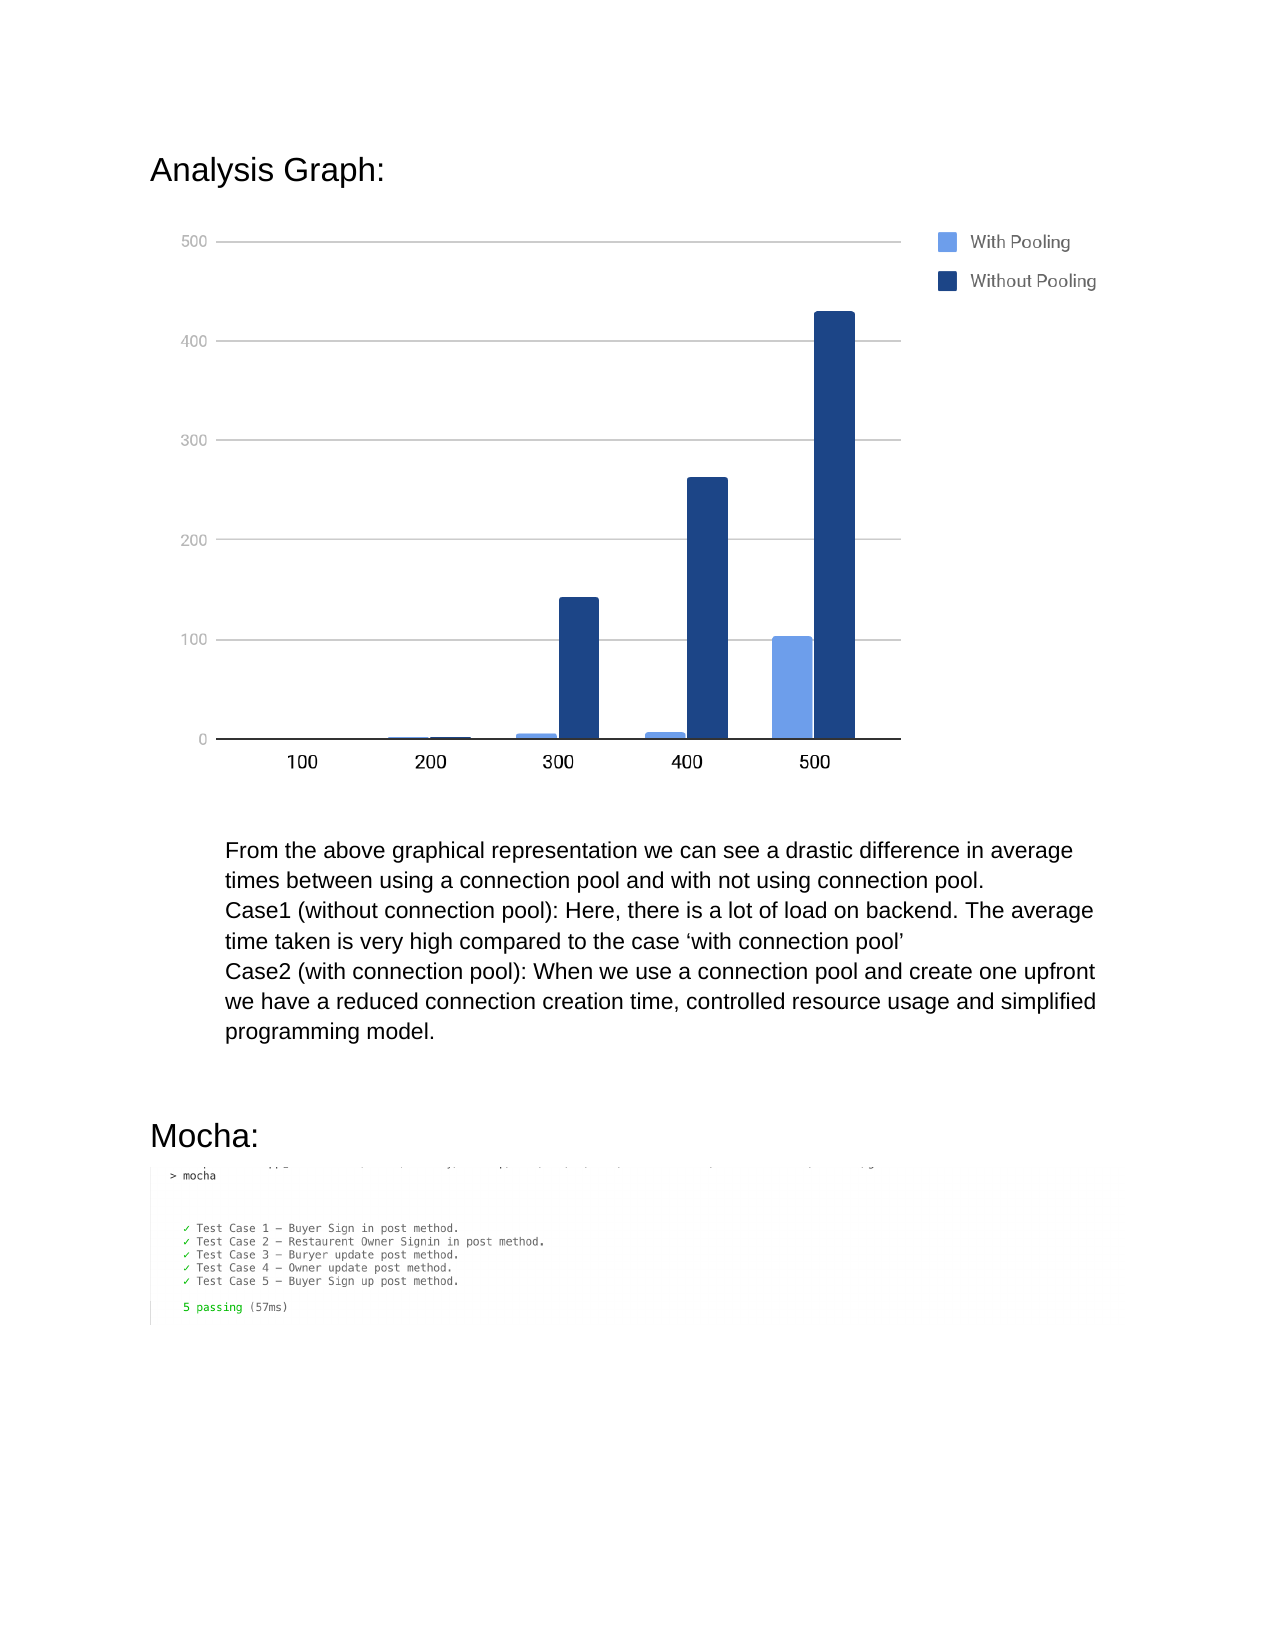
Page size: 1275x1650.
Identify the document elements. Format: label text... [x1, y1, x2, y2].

text Case2 (with connection pool): When we use a connection pool and create one upfront we have a reduced connection creation time, controlled resource usage and simplified programming model. [225, 958, 1125, 1045]
picture [150, 201, 1125, 803]
text Case1 (without connection pool): Here, there is a lot of load on backend. The average time taken is very high compared to the case ‘with connection pool’ [225, 897, 1125, 954]
subtitle Analysis Graph: [150, 150, 1125, 188]
text From the above graphical representation we can see a drastic difference in average times between using a connection pool and with not using connection pool. [225, 837, 1125, 894]
picture [150, 1167, 1125, 1325]
subtitle Mocha: [150, 1116, 1125, 1155]
